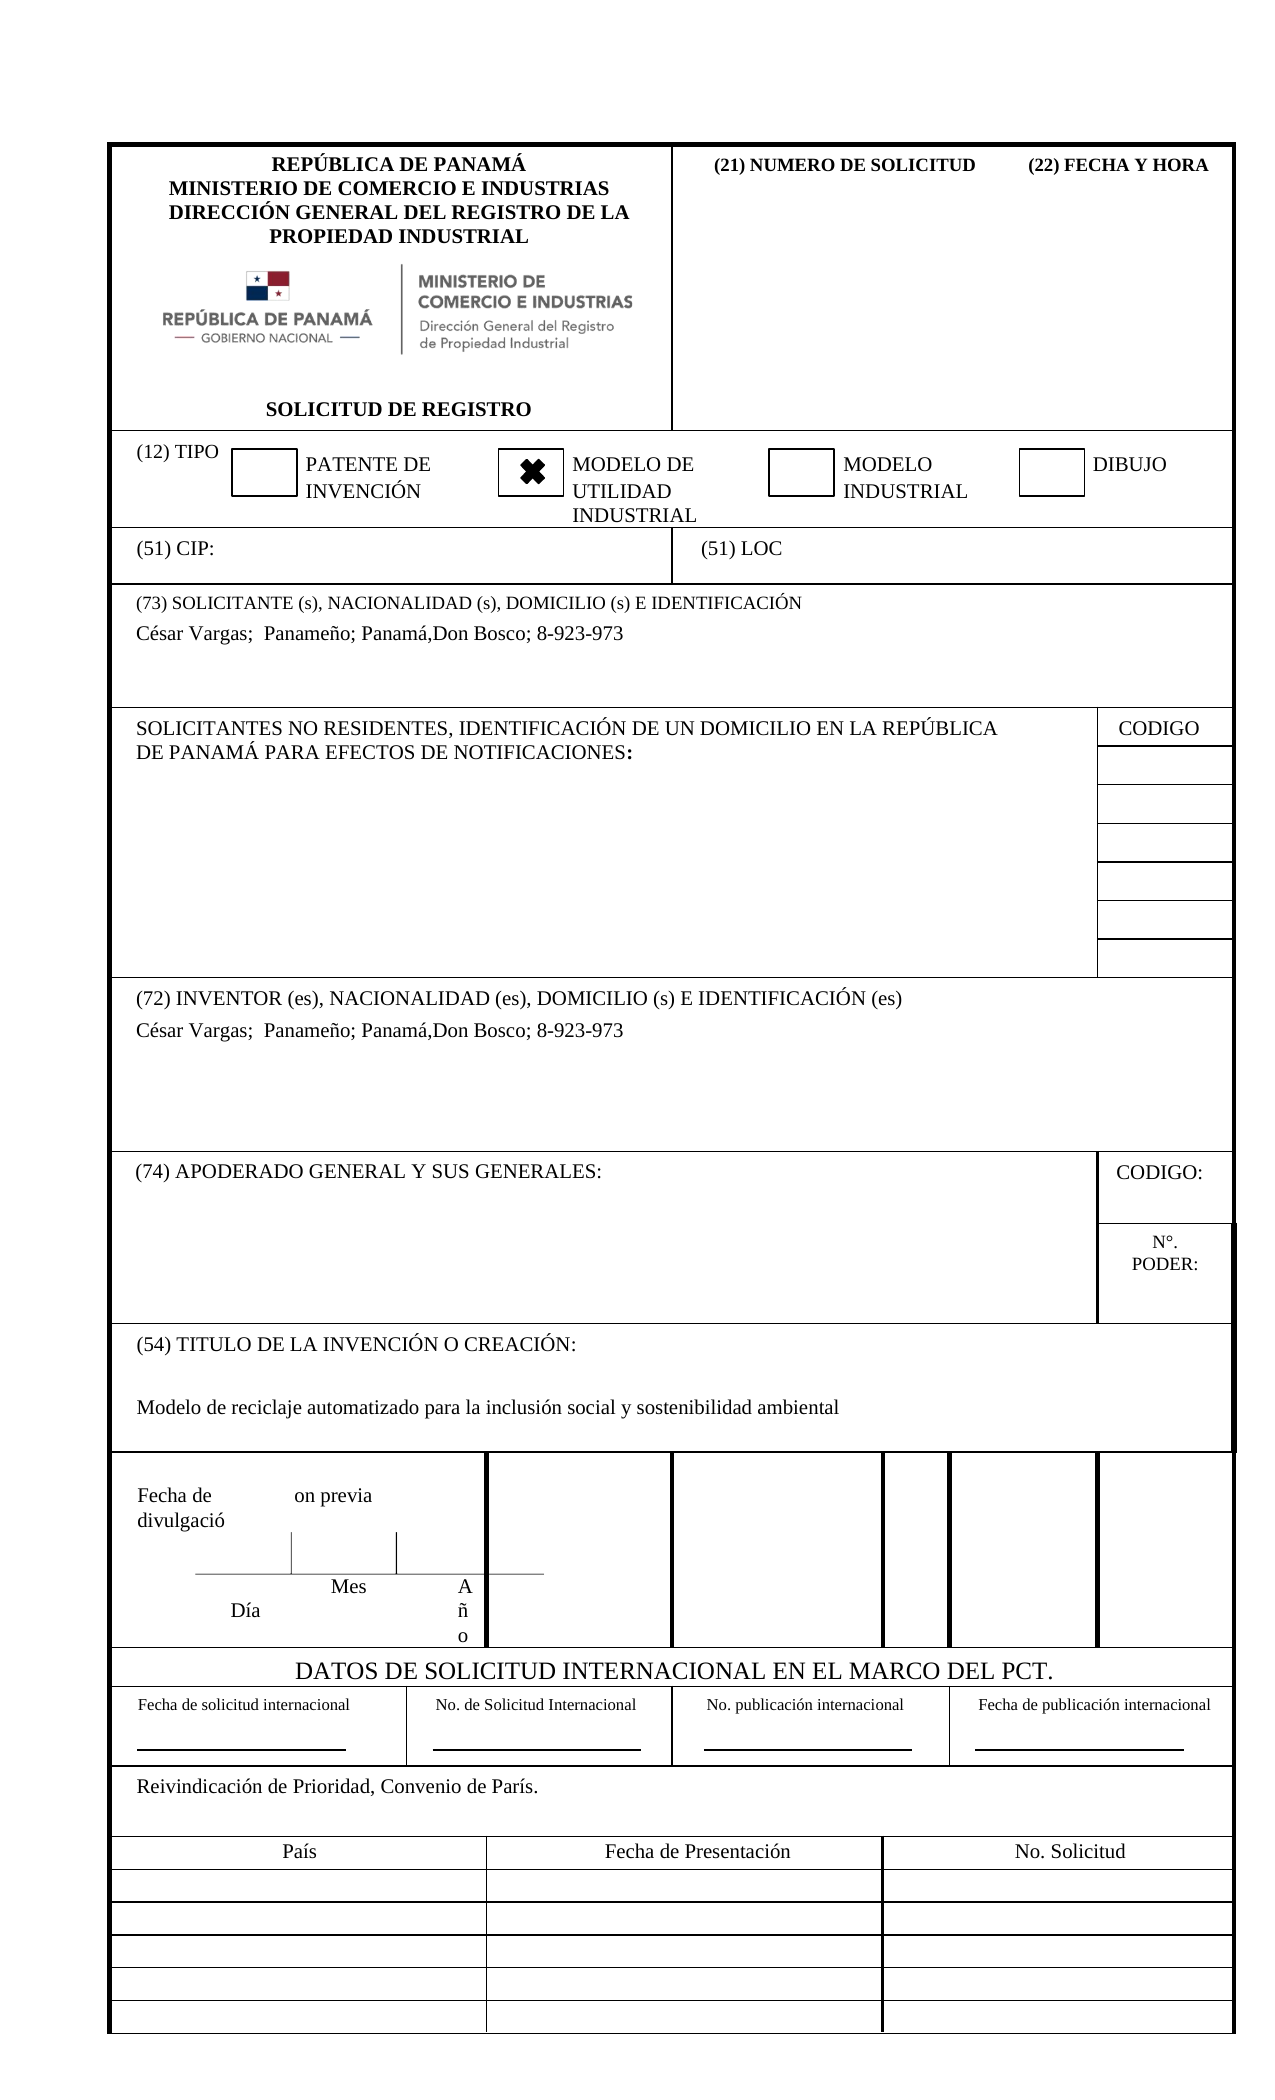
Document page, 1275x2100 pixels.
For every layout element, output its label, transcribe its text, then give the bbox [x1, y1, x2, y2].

table_cell N°. PODER: [1099, 1224, 1231, 1322]
table_cell [487, 1870, 881, 1901]
table_cell País [112, 1837, 486, 1868]
table_cell [884, 1968, 1232, 2000]
table_cell [112, 1870, 486, 1901]
table_cell CODIGO [1098, 708, 1232, 745]
table_cell (51) CIP: [112, 528, 671, 583]
table_cell [1100, 1453, 1232, 1647]
table_cell [1098, 747, 1232, 784]
table_cell [487, 2001, 881, 2032]
table_cell (12) TIPO PATENTE DE MODELO DE MODELO DIBUJO INVENCIÓN UTILIDAD INDUSTRIAL INDUSTRIAL [112, 431, 1232, 527]
table_cell SOLICITANTES NO RESIDENTES, IDENTIFICACIÓN DE UN DOMICILIO EN LA REPÚBLICA DE PANAMÁ PARA EFECTOS DE NOTIFICACIONES: [112, 708, 1097, 977]
table_cell [1098, 824, 1232, 861]
table_cell [487, 1936, 881, 1967]
table_cell [884, 1903, 1232, 1934]
table_cell on previa Mes [283, 1453, 407, 1647]
table_cell (74) APODERADO GENERAL Y SUS GENERALES: [112, 1152, 1096, 1322]
table_cell [112, 1936, 486, 1967]
table_cell [1098, 863, 1232, 899]
table_cell [885, 1453, 947, 1647]
table_cell [487, 1903, 881, 1934]
table_cell Fecha de Presentación [487, 1837, 881, 1868]
table_cell [674, 1453, 881, 1647]
table_header REPÚBLICA DE PANAMÁ MINISTERIO DE COMERCIO E INDUSTRIAS DIRECCIÓN GENERAL DEL REGISTRO DE LA PROPIEDAD INDUSTRIAL SOLICITUD DE REGISTRO [112, 147, 671, 430]
table_cell DATOS DE SOLICITUD INTERNACIONAL EN EL MARCO DEL PCT. [112, 1648, 1232, 1686]
table_cell [112, 2001, 486, 2032]
table_cell [1098, 901, 1232, 938]
table_cell [952, 1453, 1095, 1647]
table_cell No. publicación internacional [673, 1687, 949, 1765]
table_cell [884, 1936, 1232, 1967]
table_cell [1098, 785, 1232, 822]
table_cell [884, 2001, 1232, 2032]
table_cell [489, 1453, 670, 1647]
table_cell Fecha de divulgació Día [112, 1453, 283, 1647]
table_cell [884, 1870, 1232, 1901]
table_cell [112, 1903, 486, 1934]
table_cell (54) TITULO DE LA INVENCIÓN O CREACIÓN: Modelo de reciclaje automatizado para la inclusión social y sostenibilidad ambiental [112, 1324, 1231, 1451]
table_cell CODIGO: [1099, 1152, 1232, 1222]
table_cell [487, 1968, 881, 2000]
table_cell Año [407, 1453, 484, 1647]
table_cell No. Solicitud [884, 1837, 1232, 1868]
picture [162, 263, 633, 355]
table_cell [112, 1968, 486, 2000]
table_cell Fecha de solicitud internacional [112, 1687, 406, 1765]
table_cell [1098, 940, 1232, 977]
table_header (21) NUMERO DE SOLICITUD (22) FECHA Y HORA [673, 147, 1232, 430]
table_cell (73) SOLICITANTE (s), NACIONALIDAD (s), DOMICILIO (s) E IDENTIFICACIÓN César Vargas; Panameño; Panamá,Don Bosco; 8-923-973 [112, 585, 1232, 707]
table_cell Fecha de publicación internacional [950, 1687, 1232, 1765]
table_cell Reivindicación de Prioridad, Convenio de París. [112, 1767, 1232, 1836]
table_cell (51) LOC [673, 528, 1232, 583]
table_cell (72) INVENTOR (es), NACIONALIDAD (es), DOMICILIO (s) E IDENTIFICACIÓN (es) César Vargas; Panameño; Panamá,Don Bosco; 8-923-973 [112, 978, 1232, 1151]
table_cell No. de Solicitud Internacional [407, 1687, 671, 1765]
